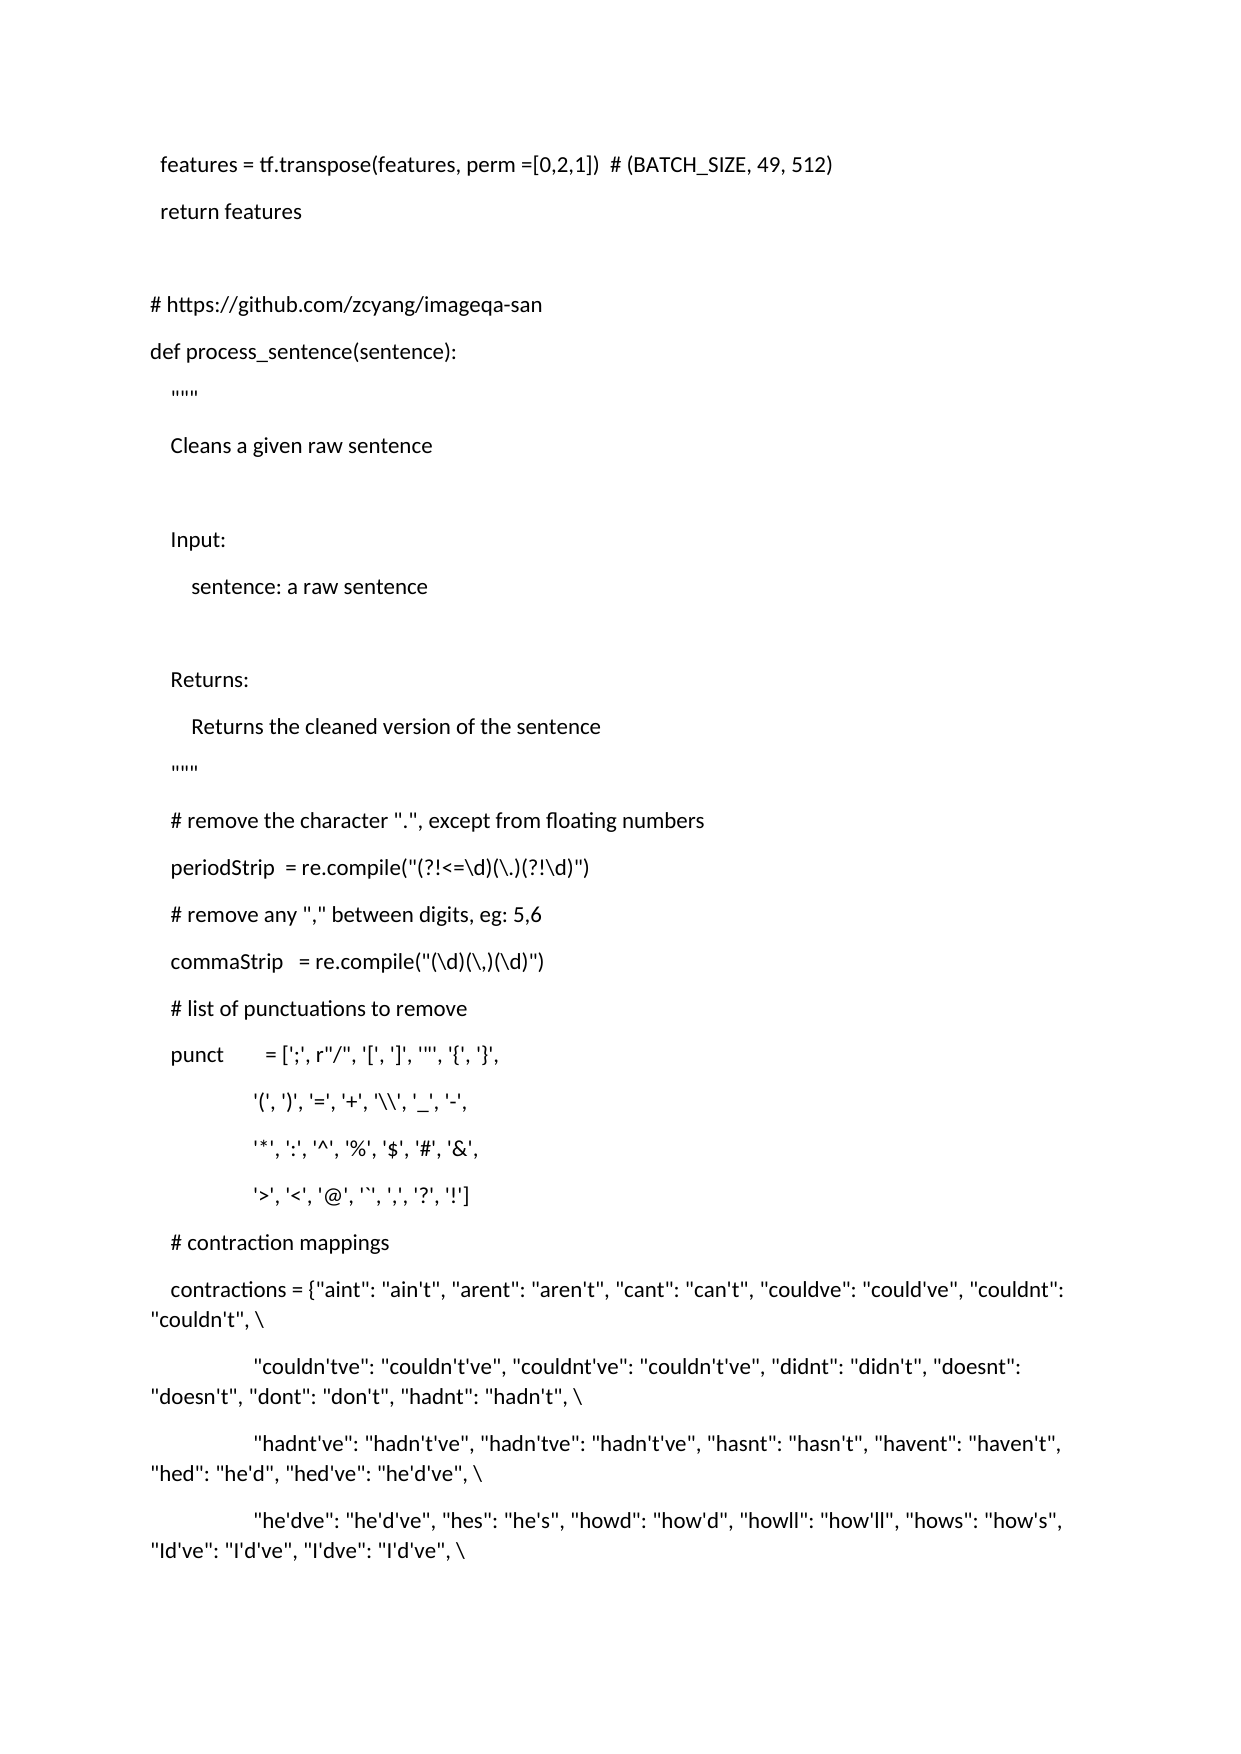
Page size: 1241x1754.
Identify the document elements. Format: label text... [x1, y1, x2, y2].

text """ [150, 384, 1090, 412]
text "couldn'tve": "couldn't've", "couldnt've": "couldn't've", "didnt": "didn't", "doesnt": "doesn't", "dont": "don't", "hadnt": "hadn't", \ [150, 1352, 1090, 1410]
text "he'dve": "he'd've", "hes": "he's", "howd": "how'd", "howll": "how'll", "hows": "how's", "Id've": "I'd've", "I'dve": "I'd've", \ [150, 1506, 1090, 1564]
text '*', ':', '^', '%', '$', '#', '&', [150, 1134, 1090, 1162]
text """ [150, 759, 1090, 787]
text commaStrip = re.compile("(\d)(\,)(\d)") [150, 947, 1090, 975]
text Input: [150, 525, 1090, 553]
text # remove the character ".", except from floating numbers [150, 806, 1090, 834]
text '>', '<', '@', '`', ',', '?', '!'] [150, 1181, 1090, 1209]
text Returns the cleaned version of the sentence [150, 712, 1090, 741]
text periodStrip = re.compile("(?!<=\d)(\.)(?!\d)") [150, 853, 1090, 881]
text contractions = {"aint": "ain't", "arent": "aren't", "cant": "can't", "couldve": "could've", "couldnt": "couldn't", \ [150, 1275, 1090, 1333]
text # https://github.com/zcyang/imageqa-san [150, 291, 1090, 319]
text Returns: [150, 666, 1090, 694]
text Cleans a given raw sentence [150, 431, 1090, 459]
text '(', ')', '=', '+', '\\', '_', '-', [150, 1087, 1090, 1116]
text punct = [';', r"/", '[', ']', '"', '{', '}', [150, 1041, 1090, 1069]
text "hadnt've": "hadn't've", "hadn'tve": "hadn't've", "hasnt": "hasn't", "havent": "haven't", "hed": "he'd", "hed've": "he'd've", \ [150, 1429, 1090, 1487]
text sentence: a raw sentence [150, 572, 1090, 600]
text return features [150, 197, 1090, 225]
text # remove any "," between digits, eg: 5,6 [150, 900, 1090, 928]
text # contraction mappings [150, 1228, 1090, 1256]
text # list of punctuations to remove [150, 994, 1090, 1022]
text features = tf.transpose(features, perm =[0,2,1]) # (BATCH_SIZE, 49, 512) [150, 150, 1090, 178]
text def process_sentence(sentence): [150, 337, 1090, 366]
